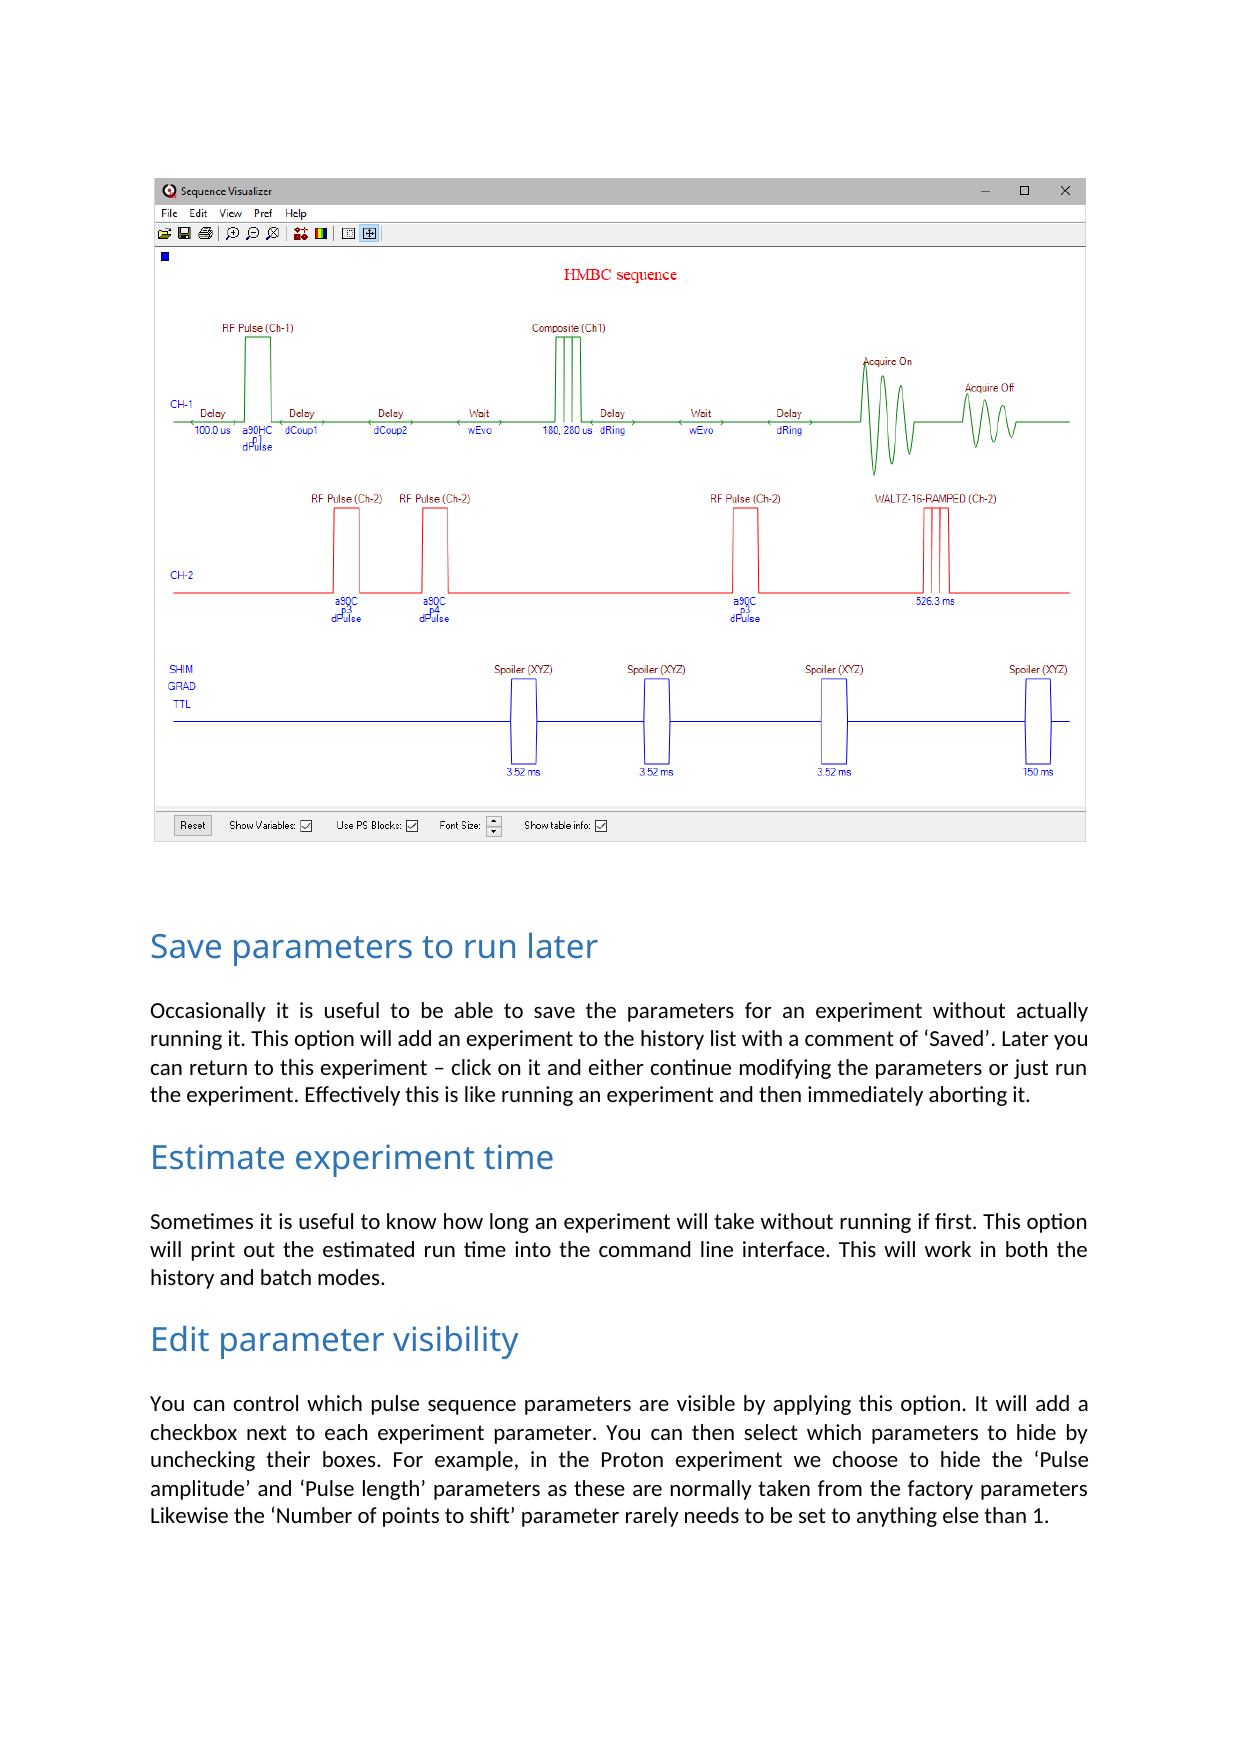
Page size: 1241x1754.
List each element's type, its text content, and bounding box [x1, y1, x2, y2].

text Occasionally it is useful to be able to save the parameters for an experiment without actually running it. This option will add an experiment to the history list with a comment of ‘Saved’. Later you can return to this experiment – click on it and either continue modifying the parameters or just run the experiment. Effectively this is like running an experiment and then immediately aborting it. [150, 997, 1090, 1109]
subtitle Estimate experiment time [150, 1134, 1090, 1179]
text Sometimes it is useful to know how long an experiment will take without running if first. This option will print out the estimated run time into the command line interface. This will work in both the history and batch modes. [150, 1207, 1090, 1291]
text You can control which pulse sequence parameters are visible by applying this option. It will add a checkbox next to each experiment parameter. You can then select which parameters to hide by unchecking their boxes. For example, in the Proton experiment we choose to hide the ‘Pulse amplitude’ and ‘Pulse length’ parameters as these are normally taken from the factory parameters Likewise the ‘Number of points to shift’ parameter rarely needs to be set to anything else than 1. [150, 1389, 1090, 1530]
subtitle Save parameters to run later [150, 923, 1090, 968]
subtitle Edit parameter visibility [150, 1316, 1090, 1362]
picture [154, 178, 1086, 842]
